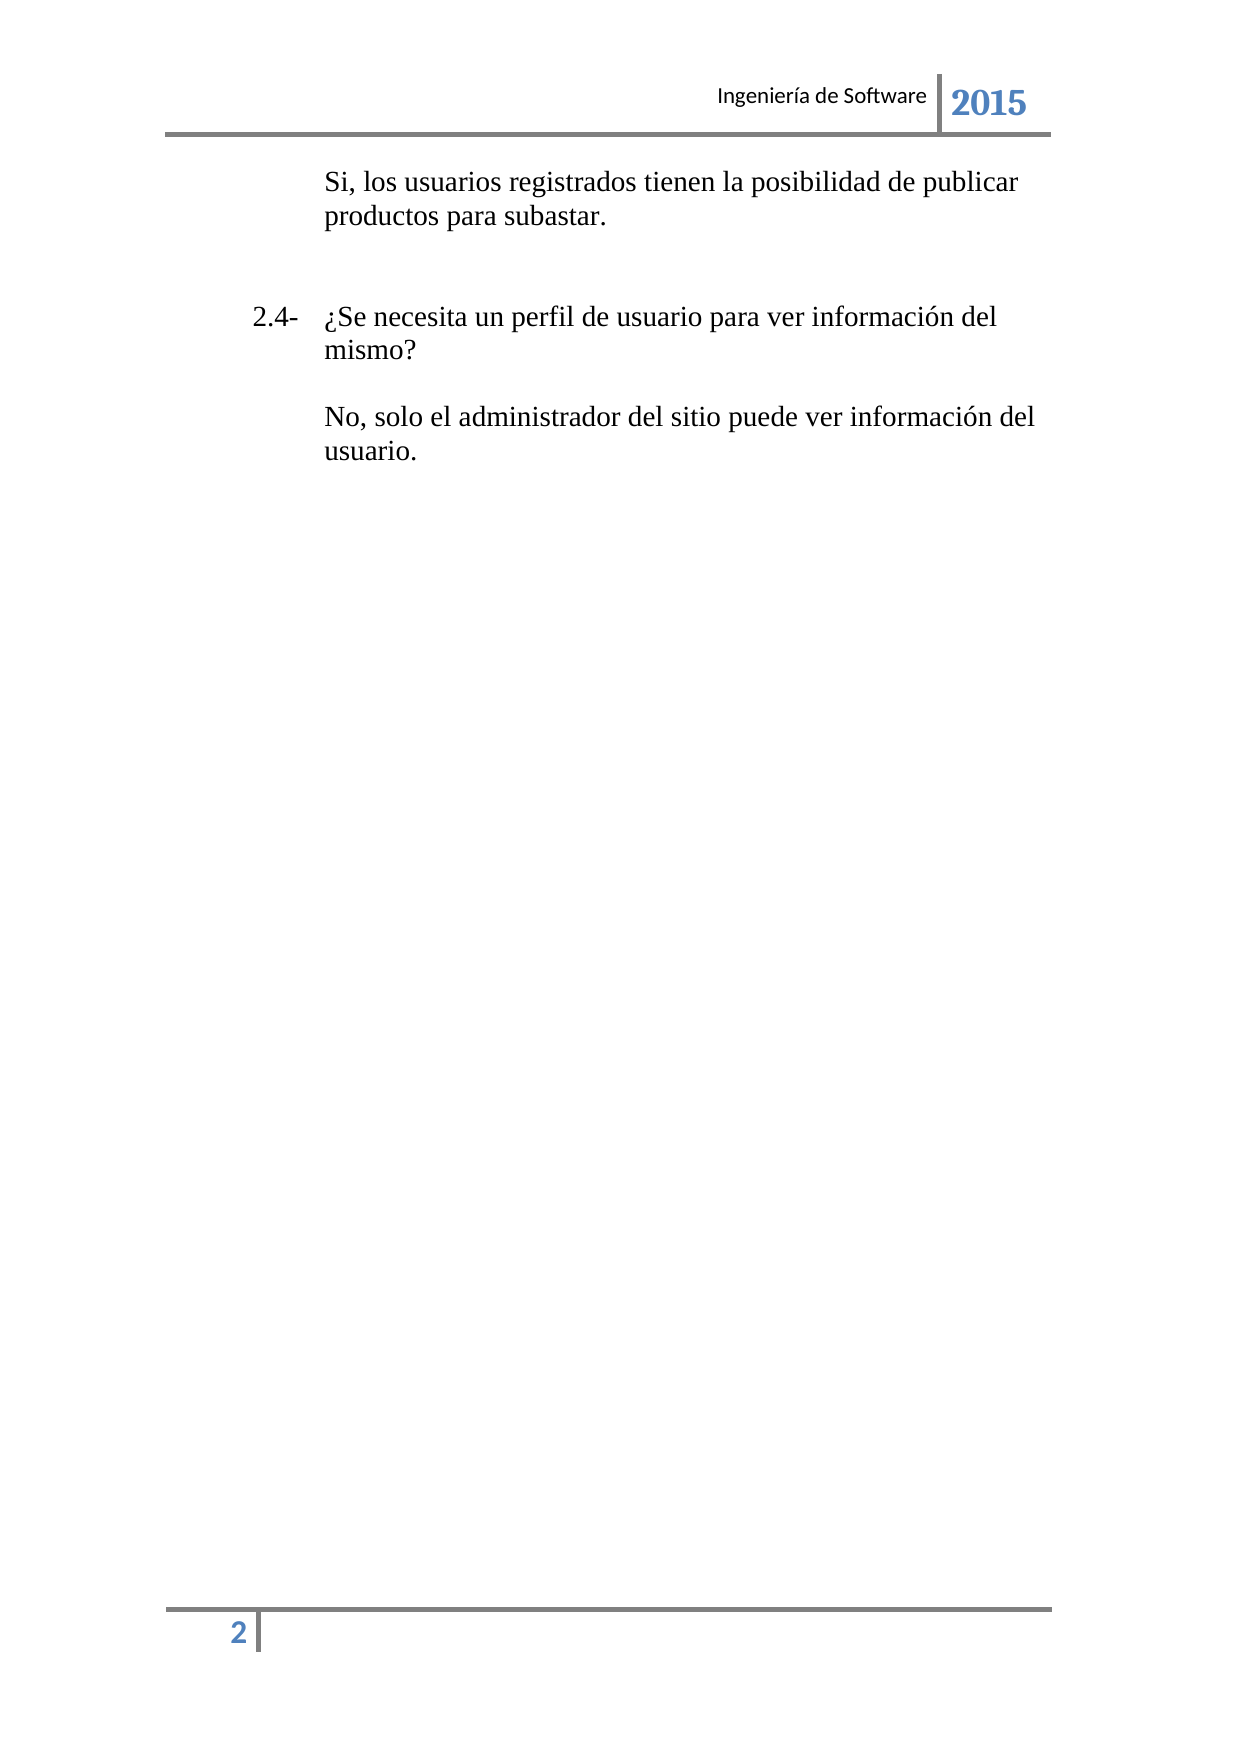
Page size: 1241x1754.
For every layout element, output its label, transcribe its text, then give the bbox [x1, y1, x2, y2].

text 2.4- ¿Se necesita un perfil de usuario para ver información del mismo? [252, 299, 1063, 366]
text No, solo el administrador del sitio puede ver información del usuario. [252, 399, 1063, 466]
text Si, los usuarios registrados tienen la posibilidad de publicar productos para subastar. [252, 164, 1063, 232]
